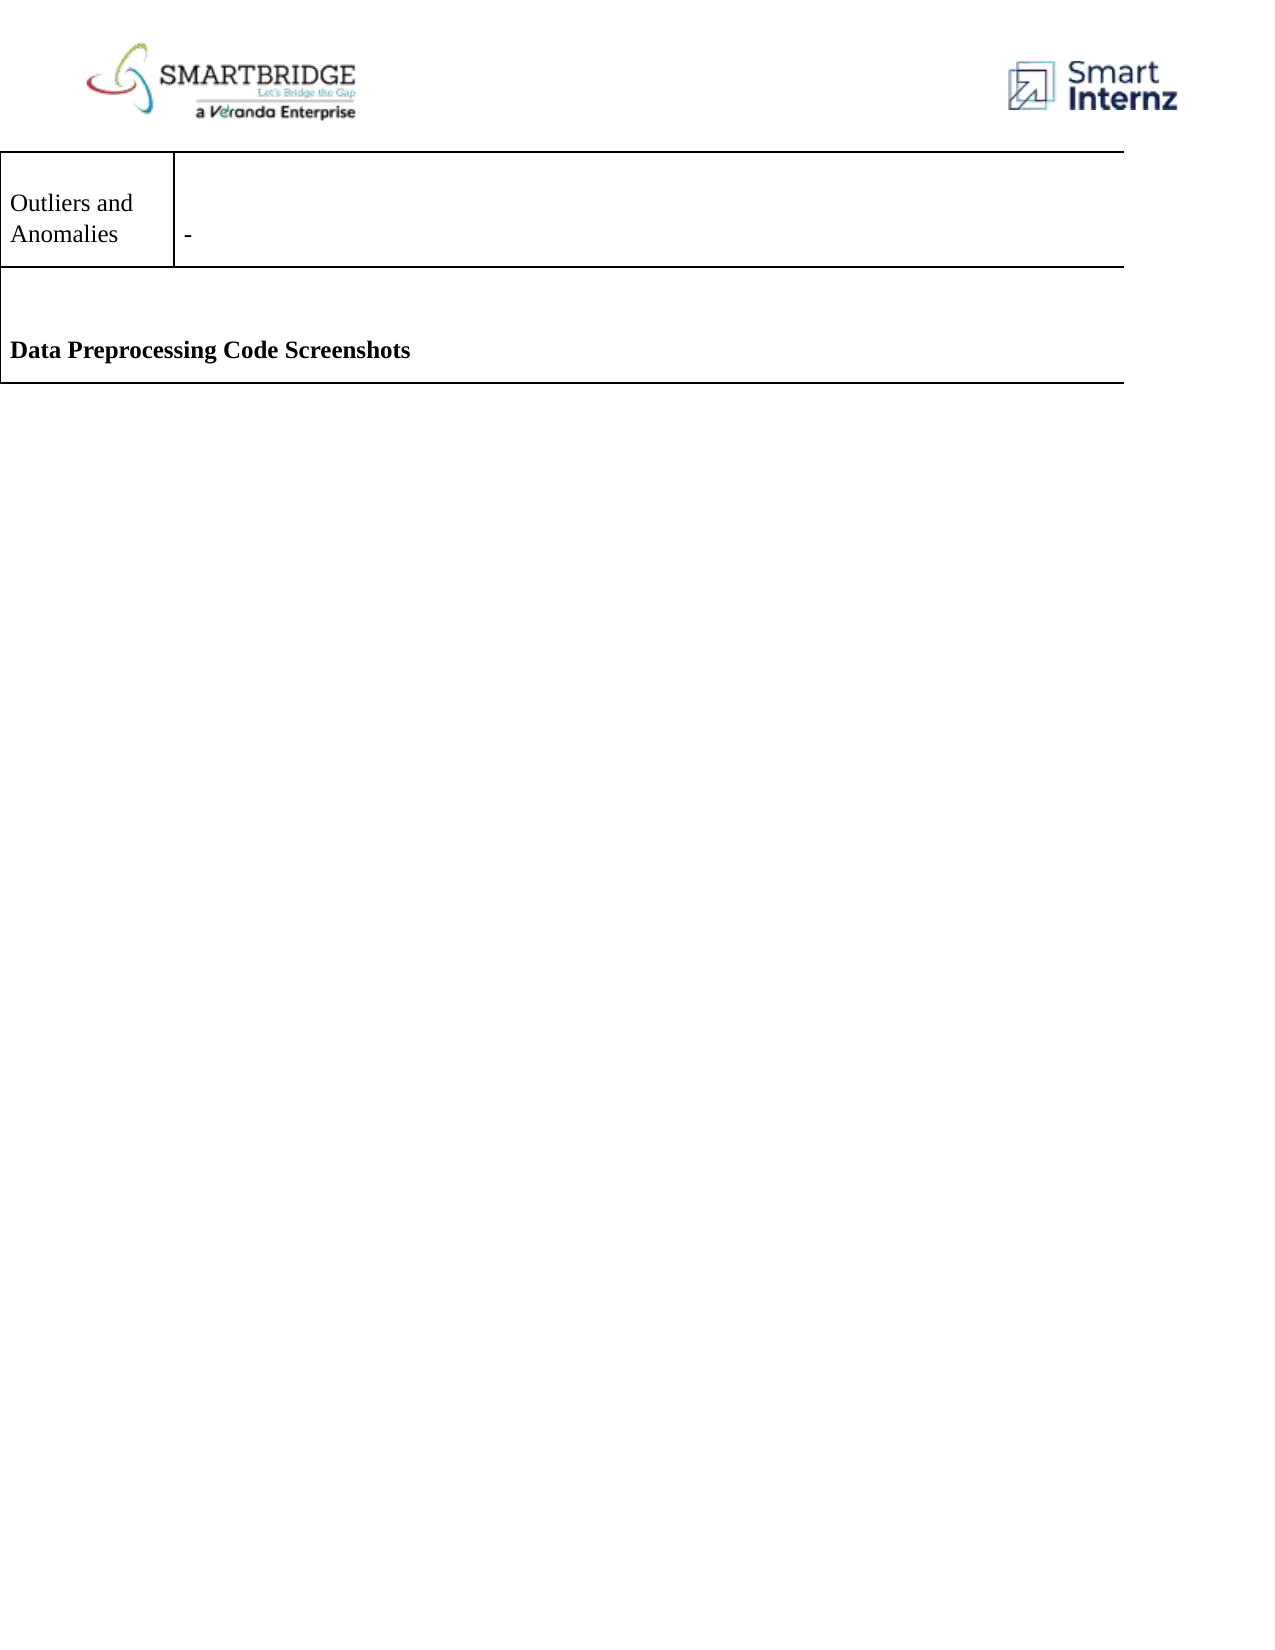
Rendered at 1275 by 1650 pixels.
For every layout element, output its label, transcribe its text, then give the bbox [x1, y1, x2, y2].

table_cell Data Preprocessing Code Screenshots [1, 268, 1123, 382]
table_header Outliers and Anomalies [1, 153, 173, 266]
picture [73, 20, 371, 143]
table_header - [175, 153, 1123, 266]
picture [1004, 61, 1182, 110]
